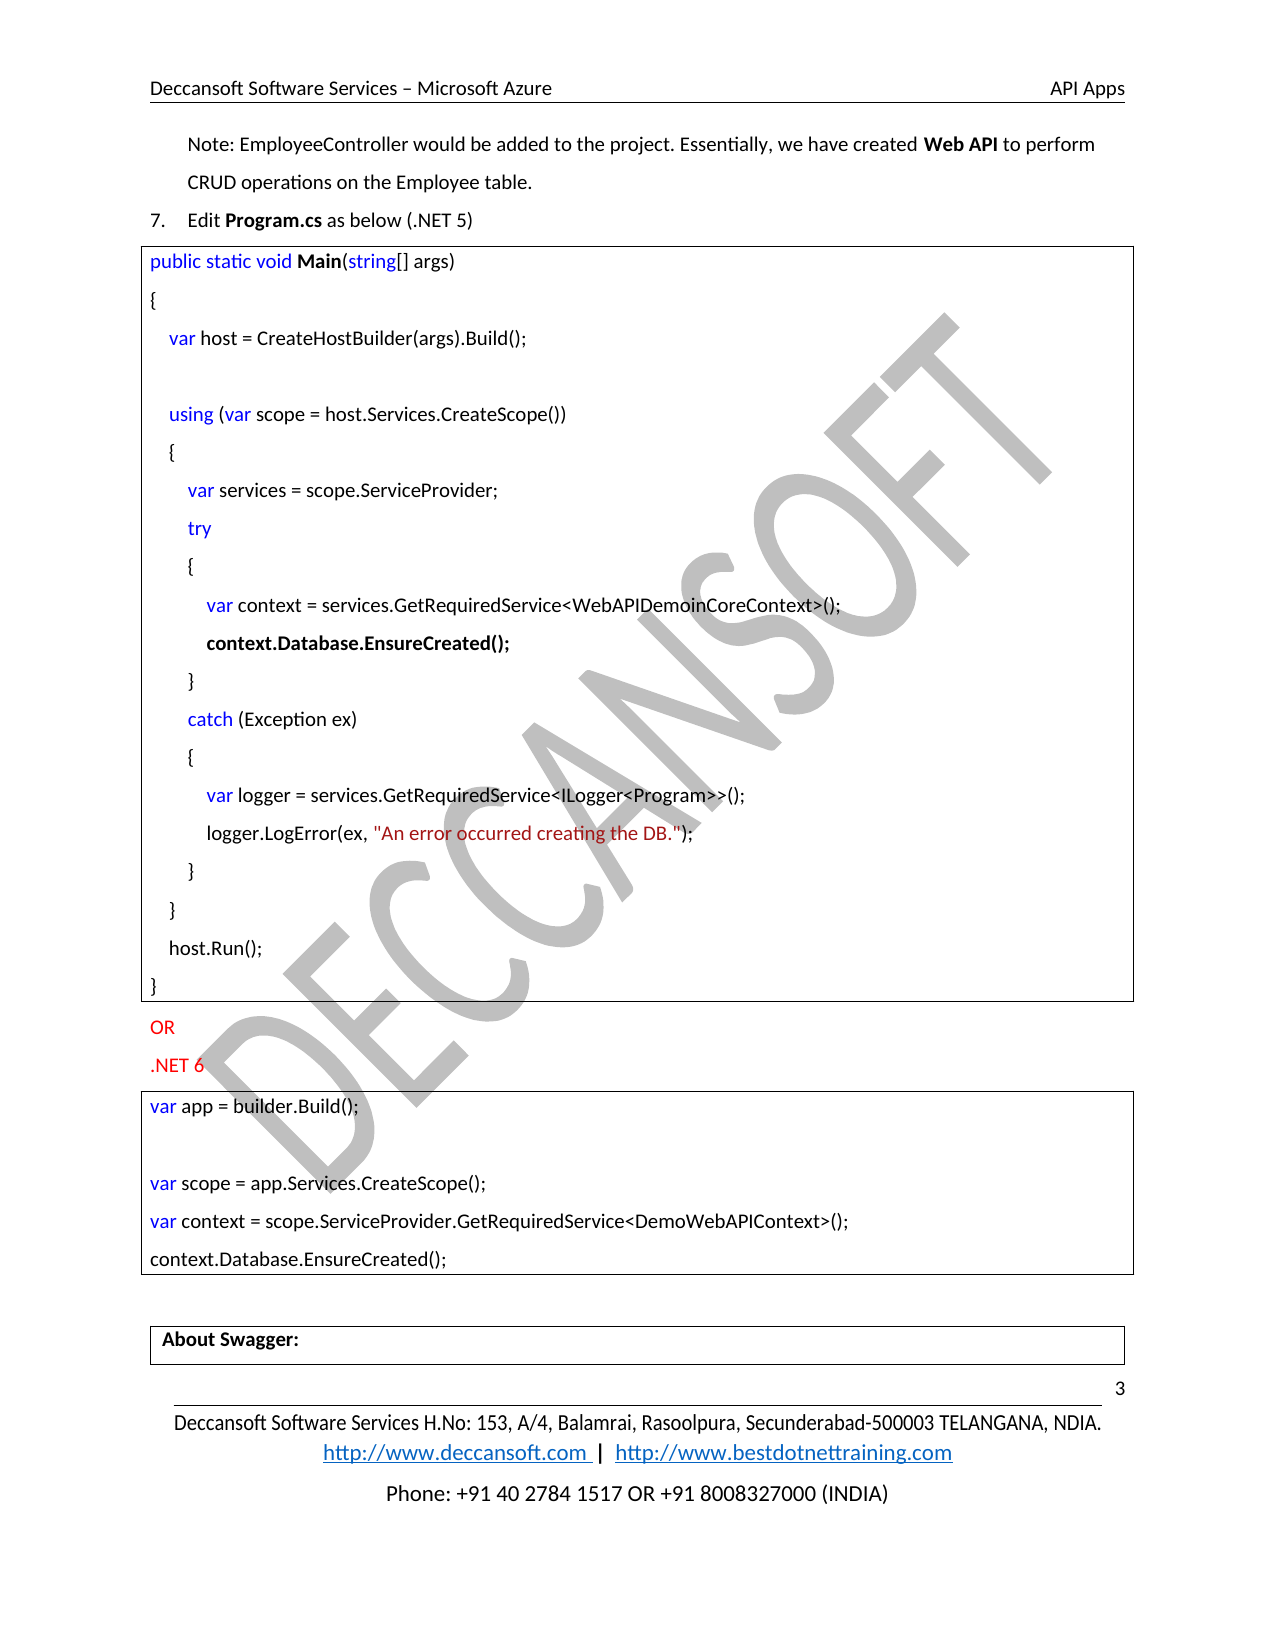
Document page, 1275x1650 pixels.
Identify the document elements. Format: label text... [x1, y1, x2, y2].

text { [142, 284, 1133, 312]
text var context = scope.ServiceProvider.GetRequiredService<DemoWebAPIContext>(); [142, 1205, 1133, 1233]
text } [142, 856, 1133, 884]
text var context = services.GetRequiredService<WebAPIDemoinCoreContext>(); [142, 589, 1133, 617]
text } [142, 970, 1133, 1001]
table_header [151, 1327, 1124, 1364]
text context.Database.EnsureCreated(); [142, 627, 1133, 655]
text var scope = app.Services.CreateScope(); [142, 1167, 1133, 1195]
text { [142, 436, 1133, 465]
text { [142, 741, 1133, 770]
text context.Database.EnsureCreated(); [142, 1243, 1133, 1274]
text var logger = services.GetRequiredService<ILogger<Program>>(); [142, 779, 1133, 808]
text OR .NET 6 [150, 1014, 1125, 1078]
text host.Run(); [142, 932, 1133, 960]
text public static void Main(string[] args) [142, 247, 1133, 274]
text logger.LogError(ex, "An error occurred creating the DB."); [142, 817, 1133, 846]
text } [142, 894, 1133, 922]
list Edit Program.cs as below (.NET 5) [150, 207, 1125, 233]
text using (var scope = host.Services.CreateScope()) [142, 398, 1133, 427]
text var host = CreateHostBuilder(args).Build(); [142, 322, 1133, 350]
text } [142, 665, 1133, 693]
text var app = builder.Build(); [142, 1092, 1133, 1119]
text try [142, 512, 1133, 541]
text var services = scope.ServiceProvider; [142, 474, 1133, 503]
text { [142, 551, 1133, 579]
text catch (Exception ex) [142, 703, 1133, 732]
list Note: EmployeeController would be added to the project. Essentially, we have created Web API to perform CRUD operations on the Employee table. [187, 131, 1125, 195]
